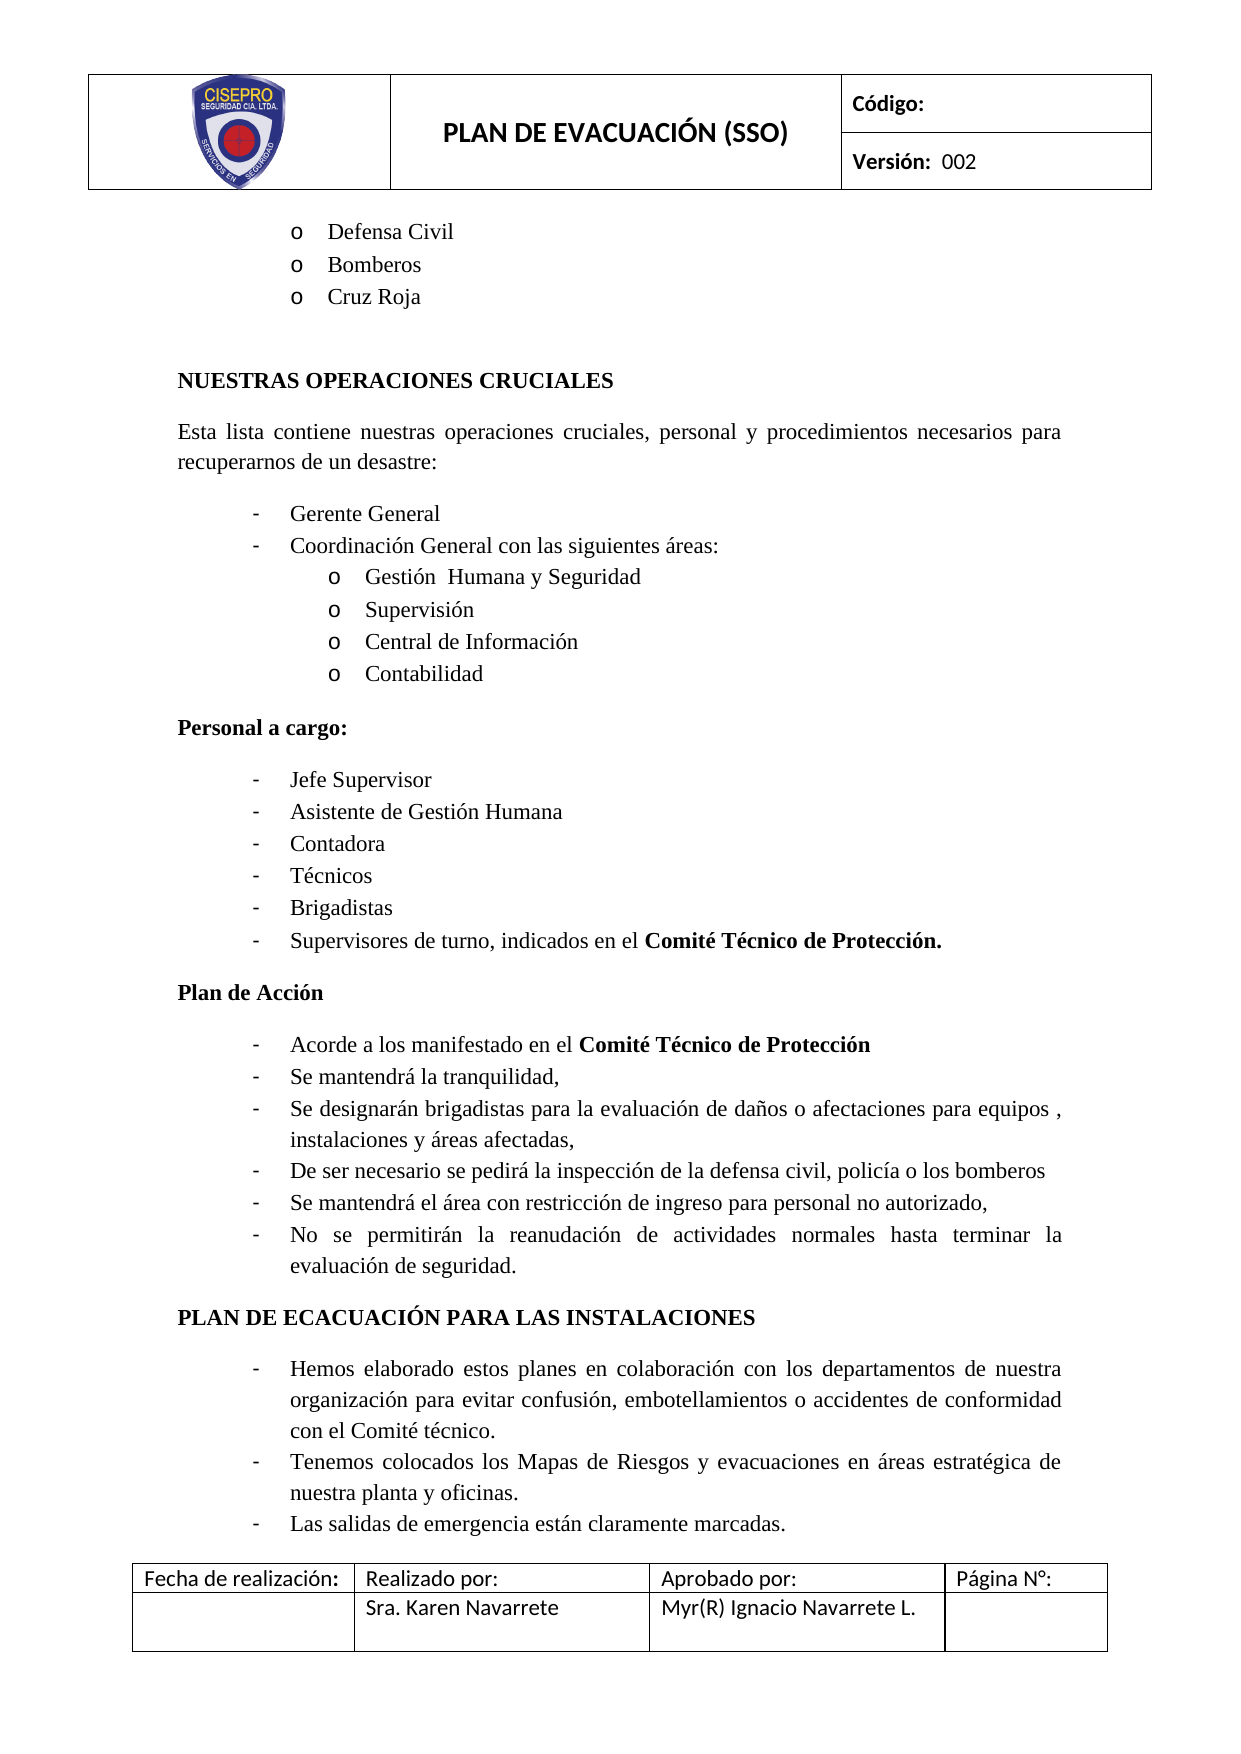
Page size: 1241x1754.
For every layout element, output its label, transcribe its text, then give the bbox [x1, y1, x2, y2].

list Técnicos [252, 861, 1063, 889]
list Bomberos [290, 251, 1063, 279]
list Acorde a los manifestado en el Comité Técnico de Protección [252, 1030, 1063, 1058]
list Coordinación General con las siguientes áreas: [252, 531, 1063, 559]
list Defensa Civil [290, 218, 1063, 247]
text NUESTRAS OPERACIONES CRUCIALES [177, 367, 1063, 393]
list Contabilidad [327, 661, 1063, 689]
list No se permitirán la reanudación de actividades normales hasta terminar la evaluación de seguridad. [252, 1221, 1063, 1279]
list Contadora [252, 829, 1063, 857]
list Se mantendrá el área con restricción de ingreso para personal no autorizado, [252, 1188, 1063, 1216]
text PLAN DE ECACUACIÓN PARA LAS INSTALACIONES [177, 1303, 1063, 1330]
text Esta lista contiene nuestras operaciones cruciales, personal y procedimientos necesarios para recuperarnos de un desastre: [177, 418, 1063, 474]
list Las salidas de emergencia están claramente marcadas. [252, 1509, 1063, 1537]
list Asistente de Gestión Humana [252, 797, 1063, 825]
list Tenemos colocados los Mapas de Riesgos y evacuaciones en áreas estratégica de nuestra planta y oficinas. [252, 1447, 1063, 1505]
picture [191, 74, 288, 190]
text Plan de Acción [177, 979, 1063, 1005]
list Gestión Humana y Seguridad [327, 563, 1063, 592]
text Personal a cargo: [177, 714, 1063, 740]
list Jefe Supervisor [252, 765, 1063, 793]
list De ser necesario se pedirá la inspección de la defensa civil, policía o los bomberos [252, 1156, 1063, 1184]
list Hemos elaborado estos planes en colaboración con los departamentos de nuestra organización para evitar confusión, embotellamientos o accidentes de conformidad con el Comité técnico. [252, 1354, 1063, 1443]
list Supervisores de turno, indicados en el Comité Técnico de Protección. [252, 926, 1063, 954]
list Se mantendrá la tranquilidad, [252, 1062, 1063, 1090]
list Supervisión [327, 596, 1063, 624]
list Brigadistas [252, 893, 1063, 922]
list Cruz Roja [290, 283, 1063, 311]
list Se designarán brigadistas para la evaluación de daños o afectaciones para equipos , instalaciones y áreas afectadas, [252, 1094, 1063, 1152]
list Gerente General [252, 499, 1063, 527]
list Central de Información [327, 628, 1063, 656]
